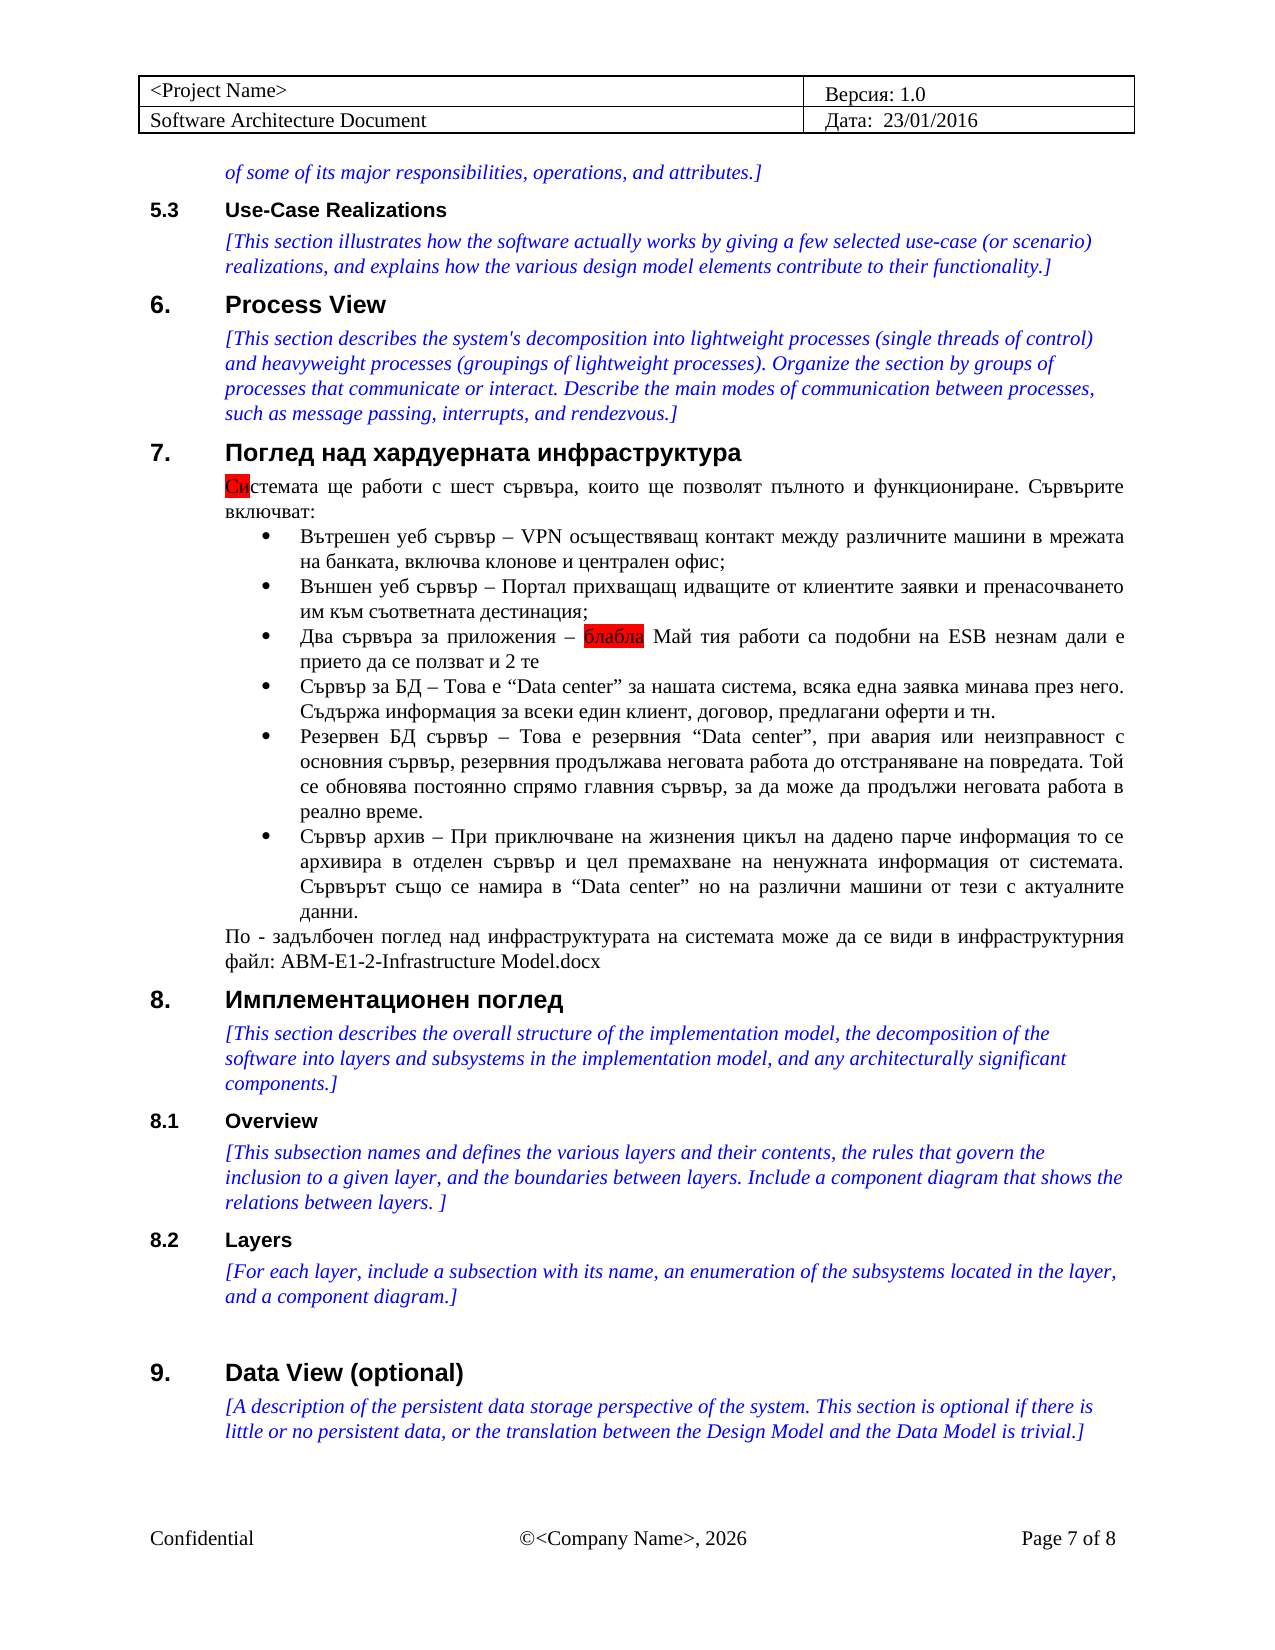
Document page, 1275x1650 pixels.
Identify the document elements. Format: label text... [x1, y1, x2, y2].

list Два сървъра за приложения – блабла Май тия работи са подобни на ESB незнам дали е прието да се ползват и 2 те [262, 623, 1125, 673]
list Вътрешен уеб сървър – VPN осъществяващ контакт между различните машини в мрежата на банката, включва клонове и централен офис; [262, 523, 1125, 573]
text [This subsection names and defines the various layers and their contents, the rules that govern the inclusion to a given layer, and the boundaries between layers. Include a component diagram that shows the relations between layers. ] [225, 1139, 1125, 1214]
text [For each layer, include a subsection with its name, an enumeration of the subsystems located in the layer, and a component diagram.] [225, 1258, 1125, 1308]
subtitle Data View (optional) [150, 1358, 1125, 1386]
subtitle Layers [150, 1226, 1125, 1251]
text [This section illustrates how the software actually works by giving a few selected use-case (or scenario) realizations, and explains how the various design model elements contribute to their functionality.] [225, 228, 1125, 278]
text [This section describes the overall structure of the implementation model, the decomposition of the software into layers and subsystems in the implementation model, and any architecturally significant components.] [225, 1020, 1125, 1095]
subtitle Process View [150, 290, 1125, 319]
subtitle Поглед над хардуерната инфраструктура [150, 438, 1125, 466]
list Сървър архив – При приключване на жизнения цикъл на дадено парче информация то се архивира в отделен сървър и цел премахване на ненужната информация от системата. Сървърът също се намира в “Data center” но на различни машини от тези с актуалните данни. [262, 823, 1125, 923]
text [This section describes the system's decomposition into lightweight processes (single threads of control) and heavyweight processes (groupings of lightweight processes). Organize the section by groups of processes that communicate or interact. Describe the main modes of communication between processes, such as message passing, interrupts, and rendezvous.] [225, 325, 1125, 425]
text По - задълбочен поглед над инфраструктурата на системата може да се види в инфраструктурния файл: ABM-E1-2-Infrastructure Model.docx [225, 923, 1125, 973]
subtitle Overview [150, 1108, 1125, 1133]
list Сървър за БД – Това е “Data center” за нашата система, всяка една заявка минава през него. Съдържа информация за всеки един клиент, договор, предлагани оферти и тн. [262, 673, 1125, 723]
subtitle Use-Case Realizations [150, 196, 1125, 221]
text Системата ще работи с шест сървъра, които ще позволят пълното и функциониране. Сървърите включват: [225, 473, 1125, 523]
text [A description of the persistent data storage perspective of the system. This section is optional if there is little or no persistent data, or the translation between the Design Model and the Data Model is trivial.] [225, 1393, 1125, 1443]
list Външен уеб сървър – Портал прихващащ идващите от клиентите заявки и пренасочването им към съответната дестинация; [262, 573, 1125, 623]
list Резервен БД сървър – Това е резервния “Data center”, при авария или неизправност с основния сървър, резервния продължава неговата работа до отстраняване на повредата. Той се обновява постоянно спрямо главния сървър, за да може да продължи неговата работа в реално време. [262, 723, 1125, 823]
subtitle Имплементационен поглед [150, 985, 1125, 1014]
